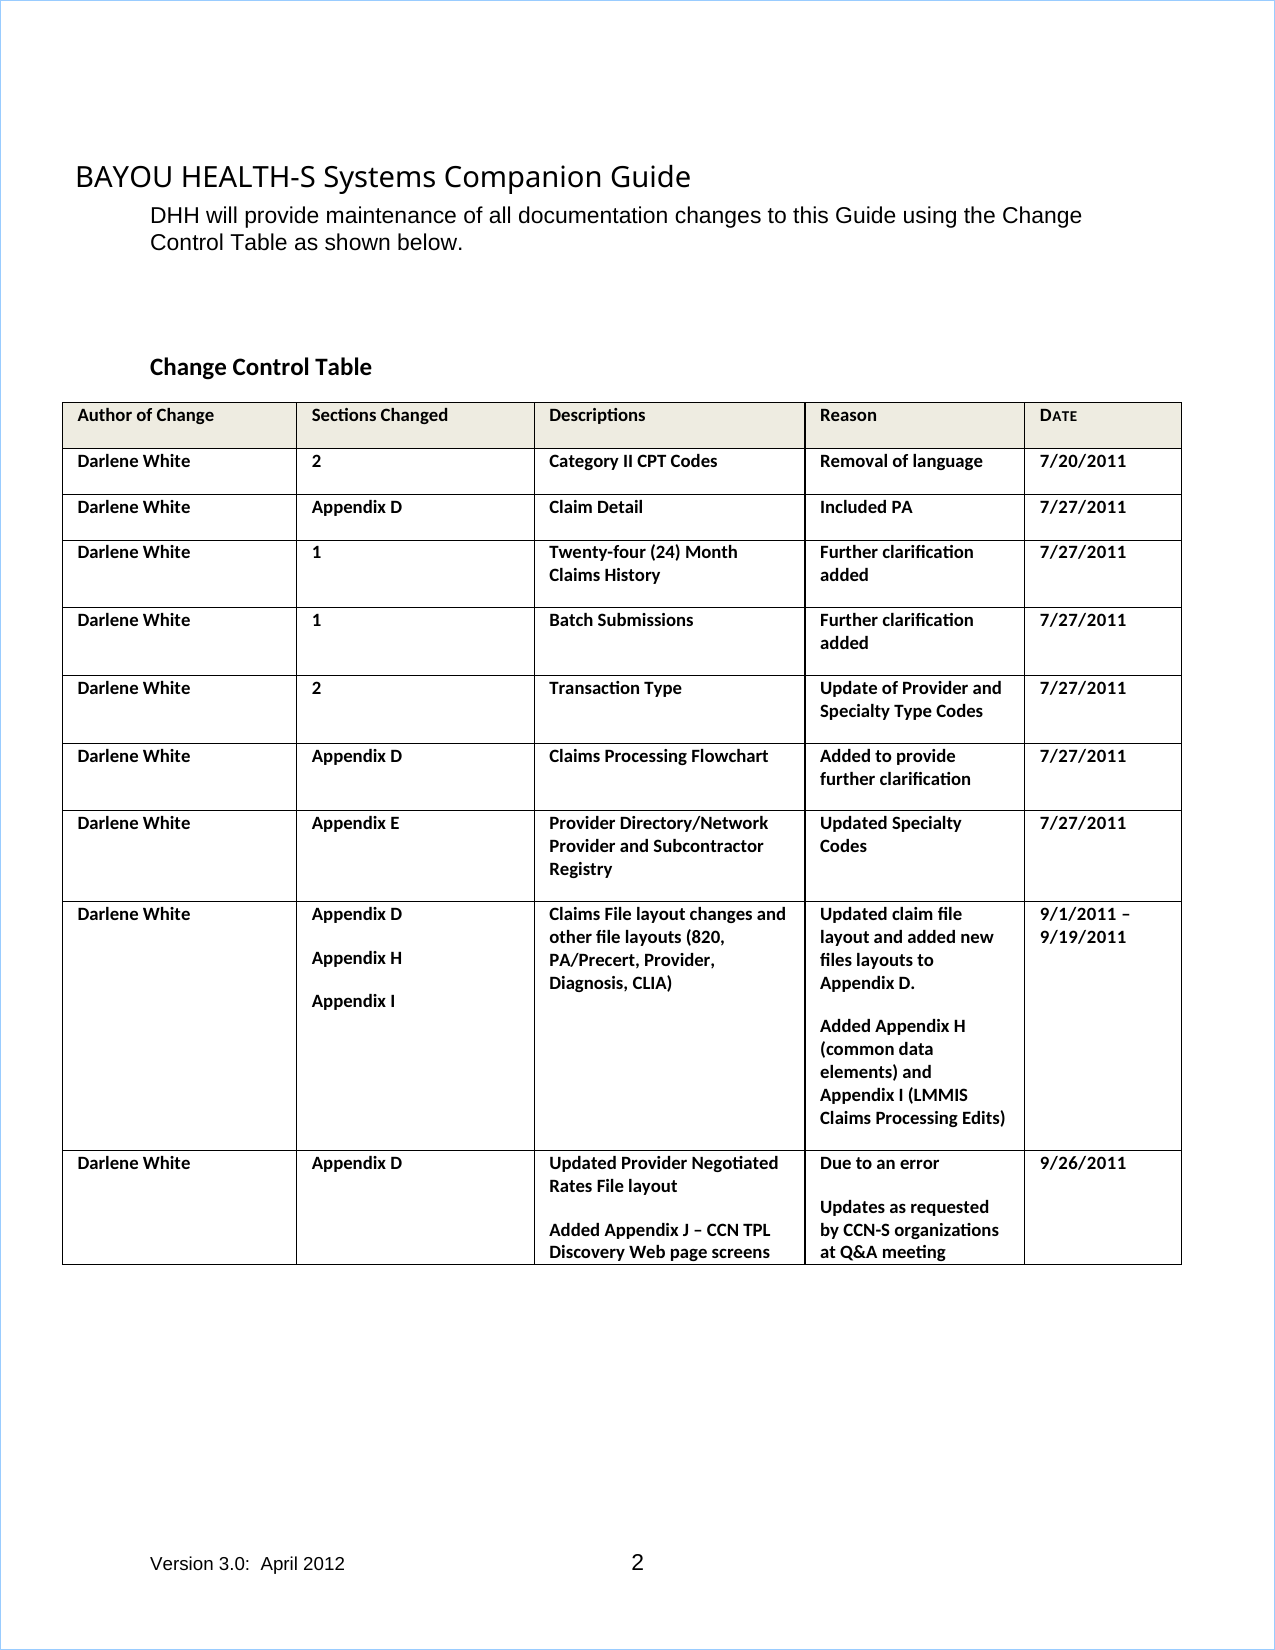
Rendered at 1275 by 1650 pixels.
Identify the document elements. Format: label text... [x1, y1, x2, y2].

table_cell Darlene White [63, 608, 296, 675]
table_cell Darlene White [63, 902, 296, 1150]
table_cell Claims File layout changes and other file layouts (820, PA/Precert, Provider, Diagnosis, CLIA) [535, 902, 804, 1150]
table_cell Update of Provider and Specialty Type Codes [806, 676, 1024, 743]
table_cell Added to provide further clarification [806, 744, 1024, 810]
table_cell Updated Provider Negotiated Rates File layout Added Appendix J – CCN TPL Discovery Web page screens [535, 1151, 804, 1263]
table_header Descriptions [535, 403, 804, 448]
table_cell 7/27/2011 [1025, 608, 1181, 675]
table_cell 2 [297, 676, 534, 743]
table_cell 9/26/2011 [1025, 1151, 1181, 1263]
table_cell Appendix D [297, 744, 534, 810]
table_cell Darlene White [63, 541, 296, 607]
table_cell Further clarification added [806, 608, 1024, 675]
table_cell 7/27/2011 [1025, 541, 1181, 607]
table_header Reason [806, 403, 1024, 448]
table_cell Further clarification added [806, 541, 1024, 607]
table_cell 1 [297, 541, 534, 607]
table_cell Removal of language [806, 449, 1024, 494]
table_cell 9/1/2011 – 9/19/2011 [1025, 902, 1181, 1150]
table_cell Provider Directory/Network Provider and Subcontractor Registry [535, 811, 804, 901]
text Change Control Table [150, 351, 1274, 381]
table_cell 2 [297, 449, 534, 494]
table_cell Transaction Type [535, 676, 804, 743]
table_header Date [1025, 403, 1181, 448]
table_cell Darlene White [63, 676, 296, 743]
table_cell Appendix D [297, 495, 534, 539]
table_cell Due to an error Updates as requested by CCN-S organizations at Q&A meeting [806, 1151, 1024, 1263]
table_header Author of Change [63, 403, 296, 448]
table_cell Included PA [806, 495, 1024, 539]
table_cell Updated Specialty Codes [806, 811, 1024, 901]
table_cell 1 [297, 608, 534, 675]
table_cell Appendix D Appendix H Appendix I [297, 902, 534, 1150]
table_cell Category II CPT Codes [535, 449, 804, 494]
table_header Sections Changed [297, 403, 534, 448]
table_cell Darlene White [63, 744, 296, 810]
text DHH will provide maintenance of all documentation changes to this Guide using the Change Control Table as shown below. [150, 202, 1125, 255]
table_cell Darlene White [63, 449, 296, 494]
table_cell Updated claim file layout and added new files layouts to Appendix D. Added Appendix H (common data elements) and Appendix I (LMMIS Claims Processing Edits) [806, 902, 1024, 1150]
table_cell Twenty-four (24) Month Claims History [535, 541, 804, 607]
table_cell 7/27/2011 [1025, 495, 1181, 539]
table_cell Darlene White [63, 495, 296, 539]
table_cell 7/27/2011 [1025, 811, 1181, 901]
table_cell Appendix D [297, 1151, 534, 1263]
table_cell 7/27/2011 [1025, 676, 1181, 743]
table_cell Darlene White [63, 811, 296, 901]
table_cell Claim Detail [535, 495, 804, 539]
table_cell Claims Processing Flowchart [535, 744, 804, 810]
table_cell Appendix E [297, 811, 534, 901]
table_cell 7/20/2011 [1025, 449, 1181, 494]
table_cell Darlene White [63, 1151, 296, 1263]
table_cell 7/27/2011 [1025, 744, 1181, 810]
table_cell Batch Submissions [535, 608, 804, 675]
subtitle BAYOU HEALTH-S Systems Companion Guide [75, 156, 1125, 196]
